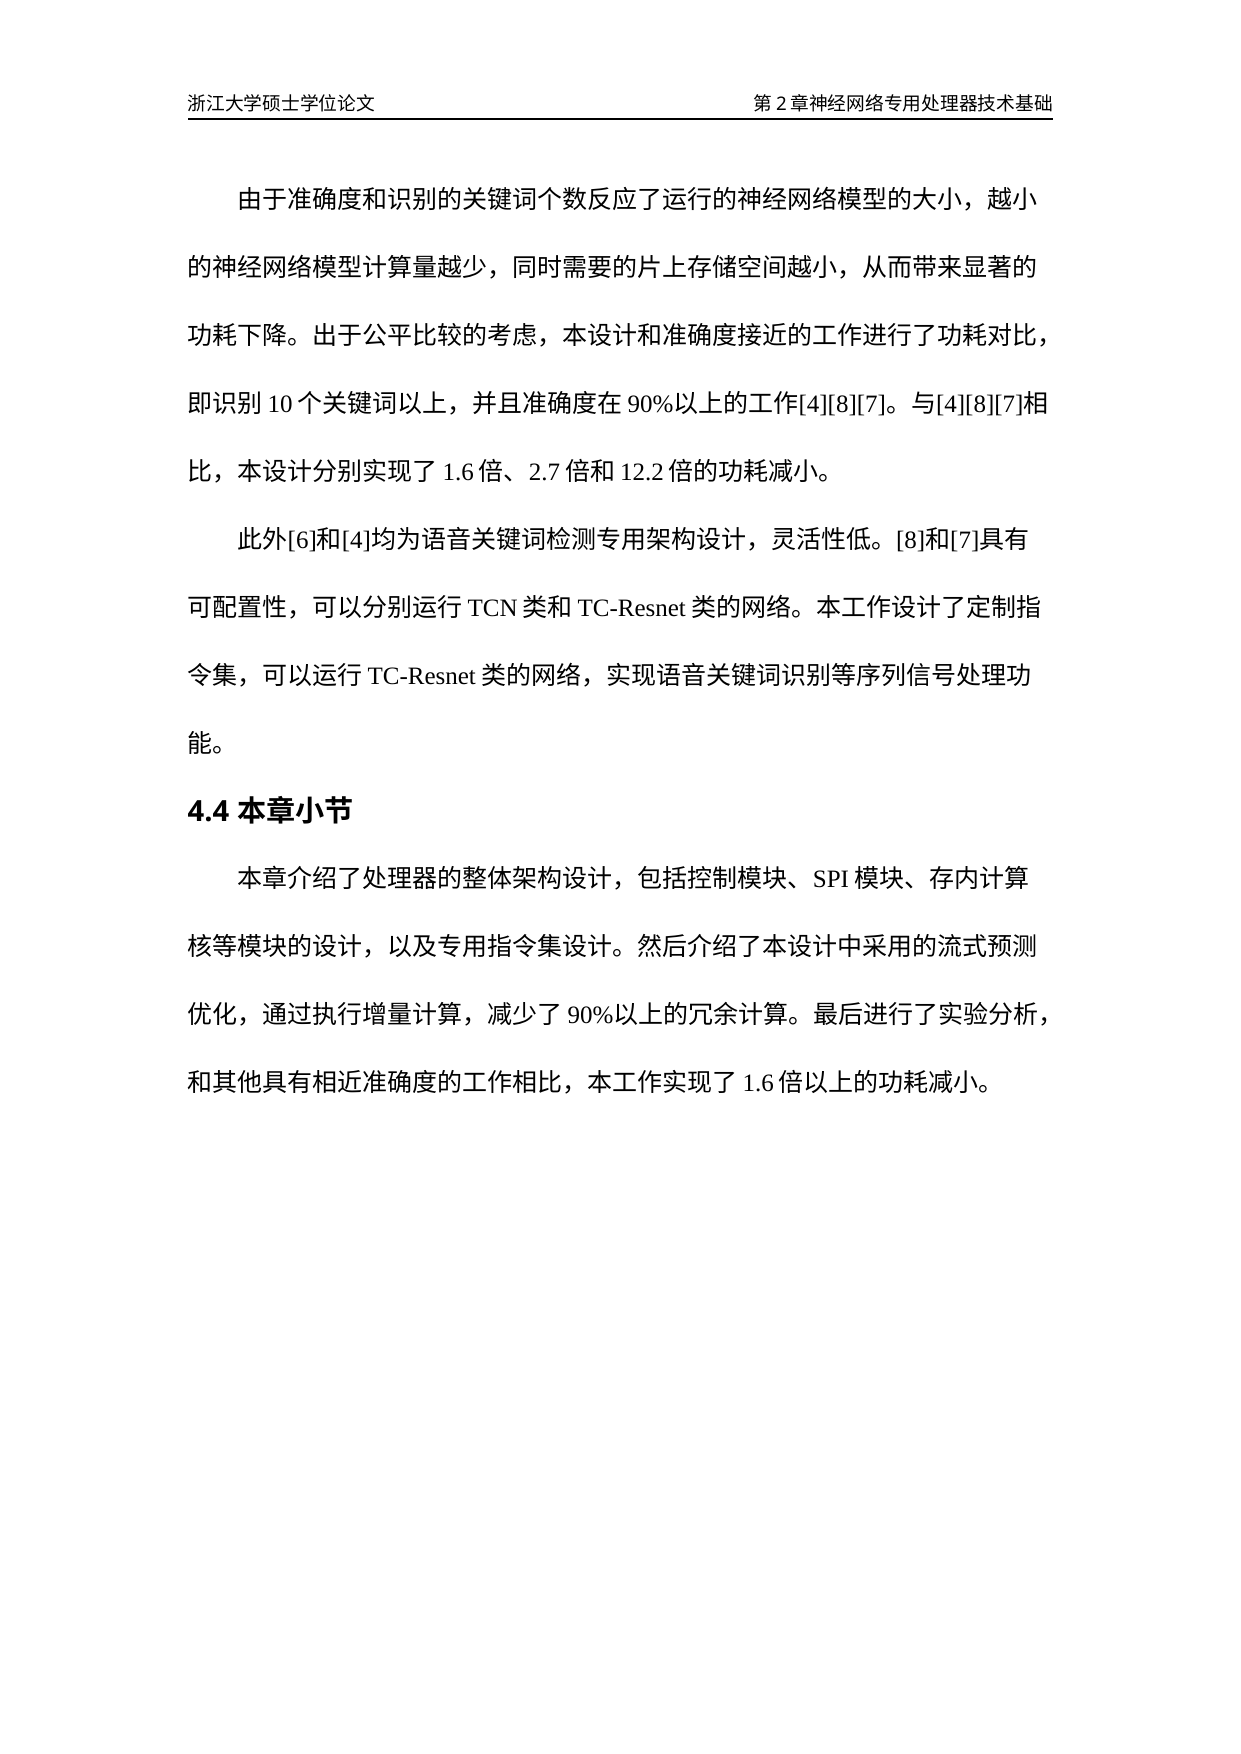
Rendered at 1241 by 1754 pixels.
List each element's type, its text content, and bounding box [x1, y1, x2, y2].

text 此外[6]和[4]均为语音关键词检测专用架构设计，灵活性低。[8]和[7]具有可配置性，可以分别运行TCN类和TC-Resnet类的网络。本工作设计了定制指令集，可以运行TC-Resnet类的网络，实现语音关键词识别等序列信号处理功能。 [187, 503, 1053, 775]
text 本章介绍了处理器的整体架构设计，包括控制模块、SPI模块、存内计算核等模块的设计，以及专用指令集设计。然后介绍了本设计中采用的流式预测优化，通过执行增量计算，减少了90%以上的冗余计算。最后进行了实验分析，和其他具有相近准确度的工作相比，本工作实现了1.6倍以上的功耗减小。 [187, 843, 1053, 1115]
subtitle 本章小节 [187, 775, 1053, 843]
text 由于准确度和识别的关键词个数反应了运行的神经网络模型的大小，越小的神经网络模型计算量越少，同时需要的片上存储空间越小，从而带来显著的功耗下降。出于公平比较的考虑，本设计和准确度接近的工作进行了功耗对比，即识别10个关键词以上，并且准确度在90%以上的工作[4][8][7]。与[4][8][7]相比，本设计分别实现了1.6倍、2.7倍和12.2倍的功耗减小。 [187, 164, 1053, 503]
